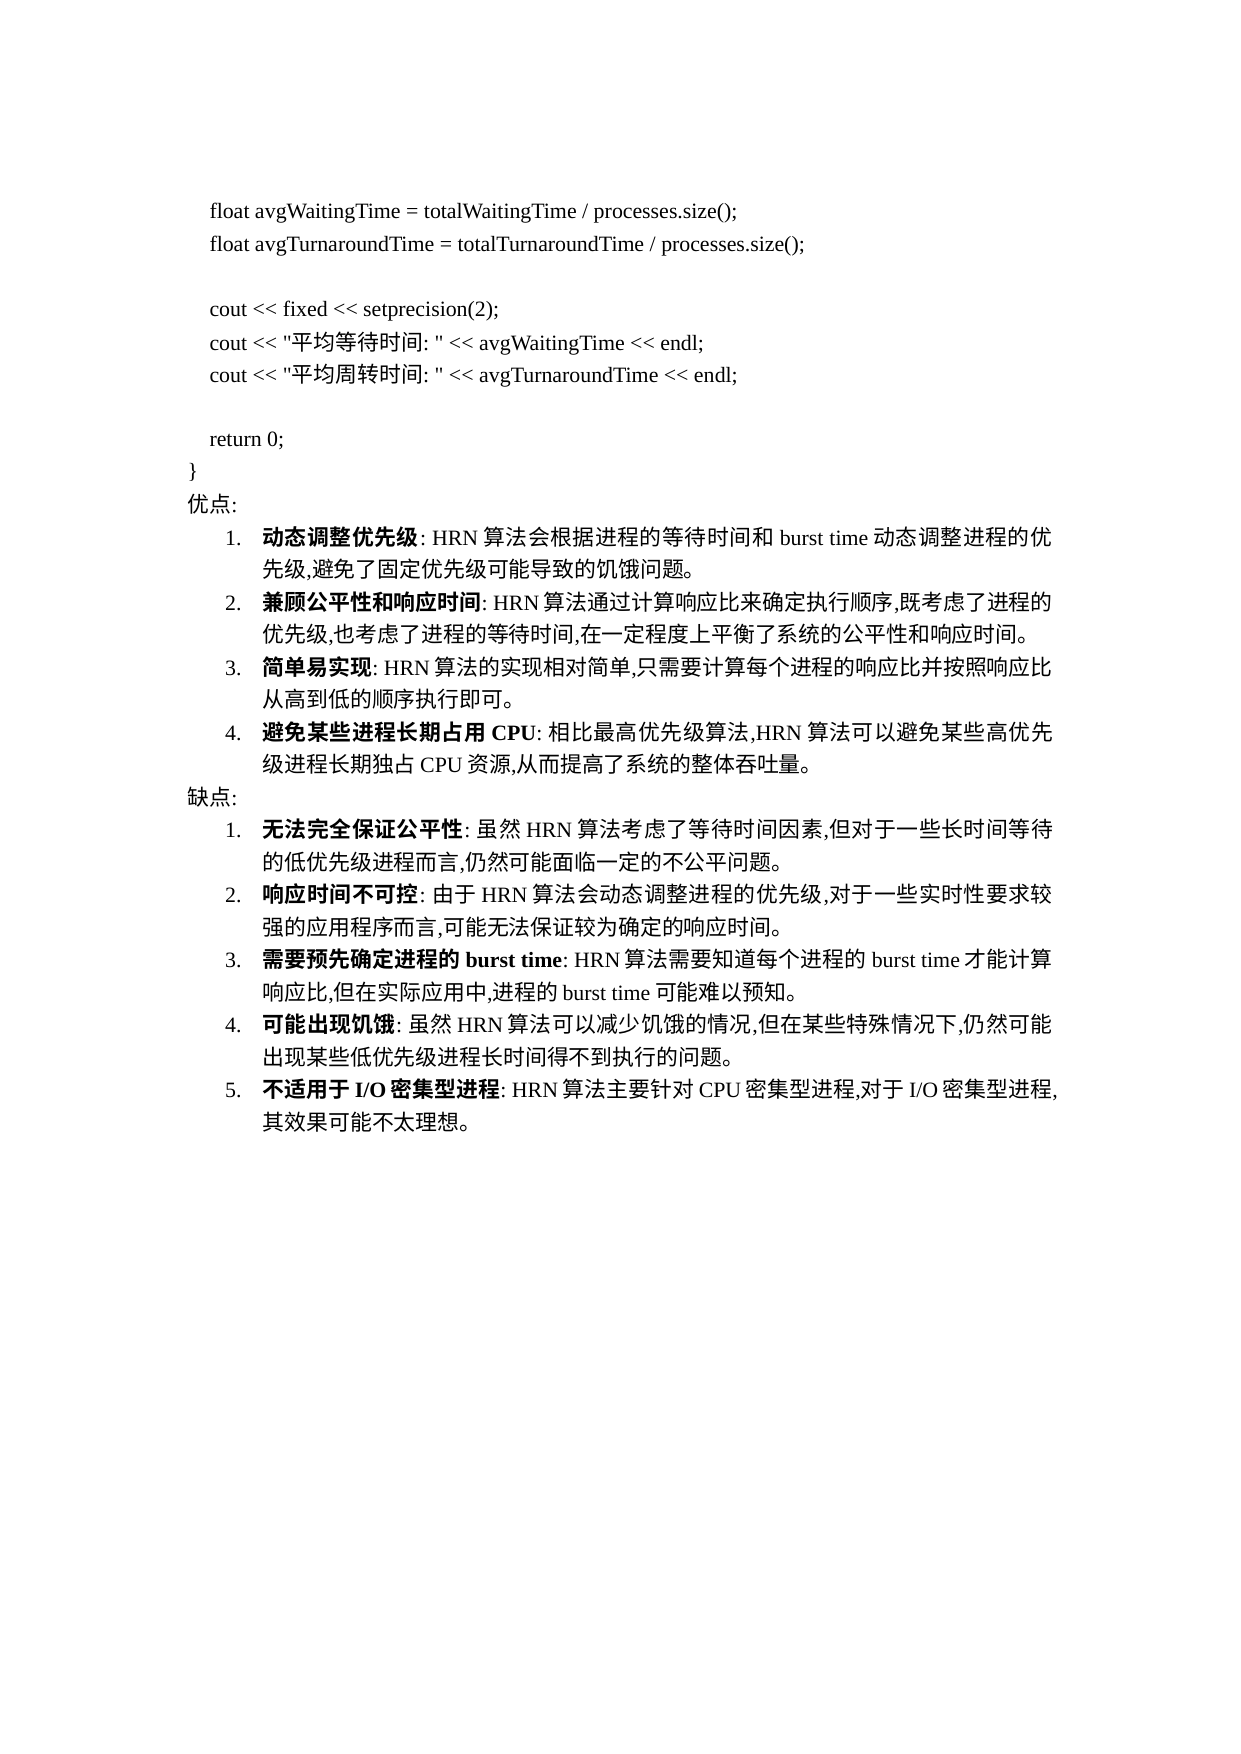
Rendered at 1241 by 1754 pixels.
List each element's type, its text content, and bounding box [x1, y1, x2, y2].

text cout << fixed << setprecision(2); [187, 292, 1053, 324]
list 动态调整优先级: HRN算法会根据进程的等待时间和burst time动态调整进程的优先级,避免了固定优先级可能导致的饥饿问题。 [225, 519, 1053, 584]
list 响应时间不可控: 由于HRN算法会动态调整进程的优先级,对于一些实时性要求较强的应用程序而言,可能无法保证较为确定的响应时间。 [225, 877, 1053, 942]
list 兼顾公平性和响应时间: HRN算法通过计算响应比来确定执行顺序,既考虑了进程的优先级,也考虑了进程的等待时间,在一定程度上平衡了系统的公平性和响应时间。 [225, 584, 1053, 649]
list 避免某些进程长期占用CPU: 相比最高优先级算法,HRN算法可以避免某些高优先级进程长期独占CPU资源,从而提高了系统的整体吞吐量。 [225, 714, 1053, 779]
text 缺点: [187, 779, 1053, 812]
text } [187, 454, 1053, 487]
list 可能出现饥饿: 虽然HRN算法可以减少饥饿的情况,但在某些特殊情况下,仍然可能出现某些低优先级进程长时间得不到执行的问题。 [225, 1007, 1053, 1072]
text cout << "平均等待时间: " << avgWaitingTime << endl; [187, 324, 1053, 357]
text return 0; [187, 422, 1053, 454]
list 简单易实现: HRN算法的实现相对简单,只需要计算每个进程的响应比并按照响应比从高到低的顺序执行即可。 [225, 649, 1053, 714]
text cout << "平均周转时间: " << avgTurnaroundTime << endl; [187, 357, 1053, 389]
list 不适用于I/O密集型进程: HRN算法主要针对CPU密集型进程,对于I/O密集型进程,其效果可能不太理想。 [225, 1072, 1053, 1137]
list 无法完全保证公平性: 虽然HRN算法考虑了等待时间因素,但对于一些长时间等待的低优先级进程而言,仍然可能面临一定的不公平问题。 [225, 812, 1053, 877]
text 优点: [187, 487, 1053, 519]
list 需要预先确定进程的burst time: HRN算法需要知道每个进程的burst time才能计算响应比,但在实际应用中,进程的burst time可能难以预知。 [225, 942, 1053, 1007]
text float avgTurnaroundTime = totalTurnaroundTime / processes.size(); [187, 227, 1053, 259]
text float avgWaitingTime = totalWaitingTime / processes.size(); [187, 194, 1053, 227]
